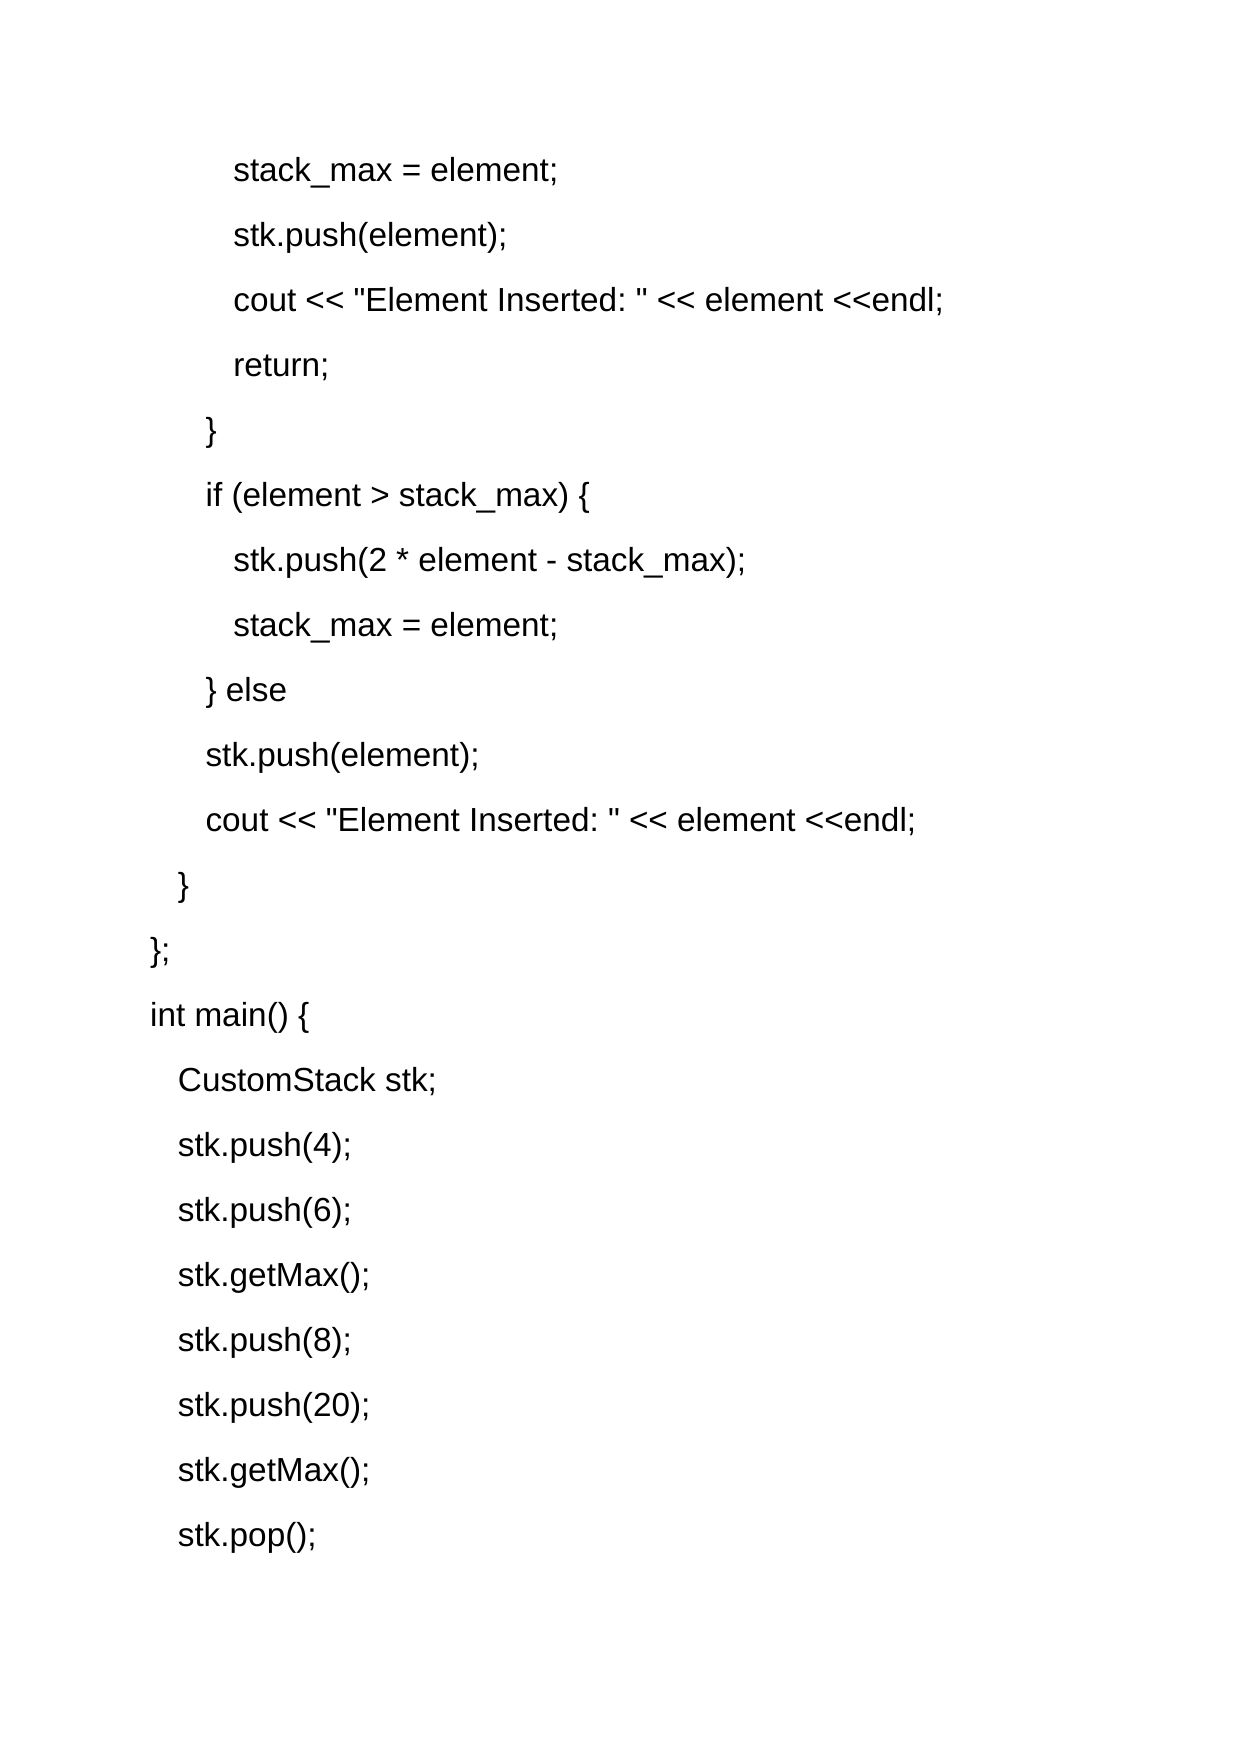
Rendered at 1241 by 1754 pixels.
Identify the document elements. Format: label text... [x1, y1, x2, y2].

text int main() { [150, 995, 1090, 1033]
text } [150, 865, 1090, 903]
text }; [150, 930, 1090, 968]
text cout << "Element Inserted: " << element <<endl; [150, 280, 1090, 318]
text stk.push(6); [150, 1190, 1090, 1228]
text } [150, 410, 1090, 448]
text stk.getMax(); [150, 1255, 1090, 1293]
text stk.push(20); [150, 1385, 1090, 1423]
text stk.push(8); [150, 1320, 1090, 1358]
text stk.getMax(); [150, 1450, 1090, 1488]
text stack_max = element; [150, 605, 1090, 643]
text CustomStack stk; [150, 1060, 1090, 1098]
text stk.push(element); [150, 215, 1090, 253]
text stk.push(2 * element - stack_max); [150, 540, 1090, 578]
text stk.pop(); [150, 1515, 1090, 1553]
text stk.push(element); [150, 735, 1090, 773]
text cout << "Element Inserted: " << element <<endl; [150, 800, 1090, 838]
text stack_max = element; [150, 150, 1090, 188]
text } else [150, 670, 1090, 708]
text return; [150, 345, 1090, 383]
text if (element > stack_max) { [150, 475, 1090, 513]
text stk.push(4); [150, 1125, 1090, 1163]
